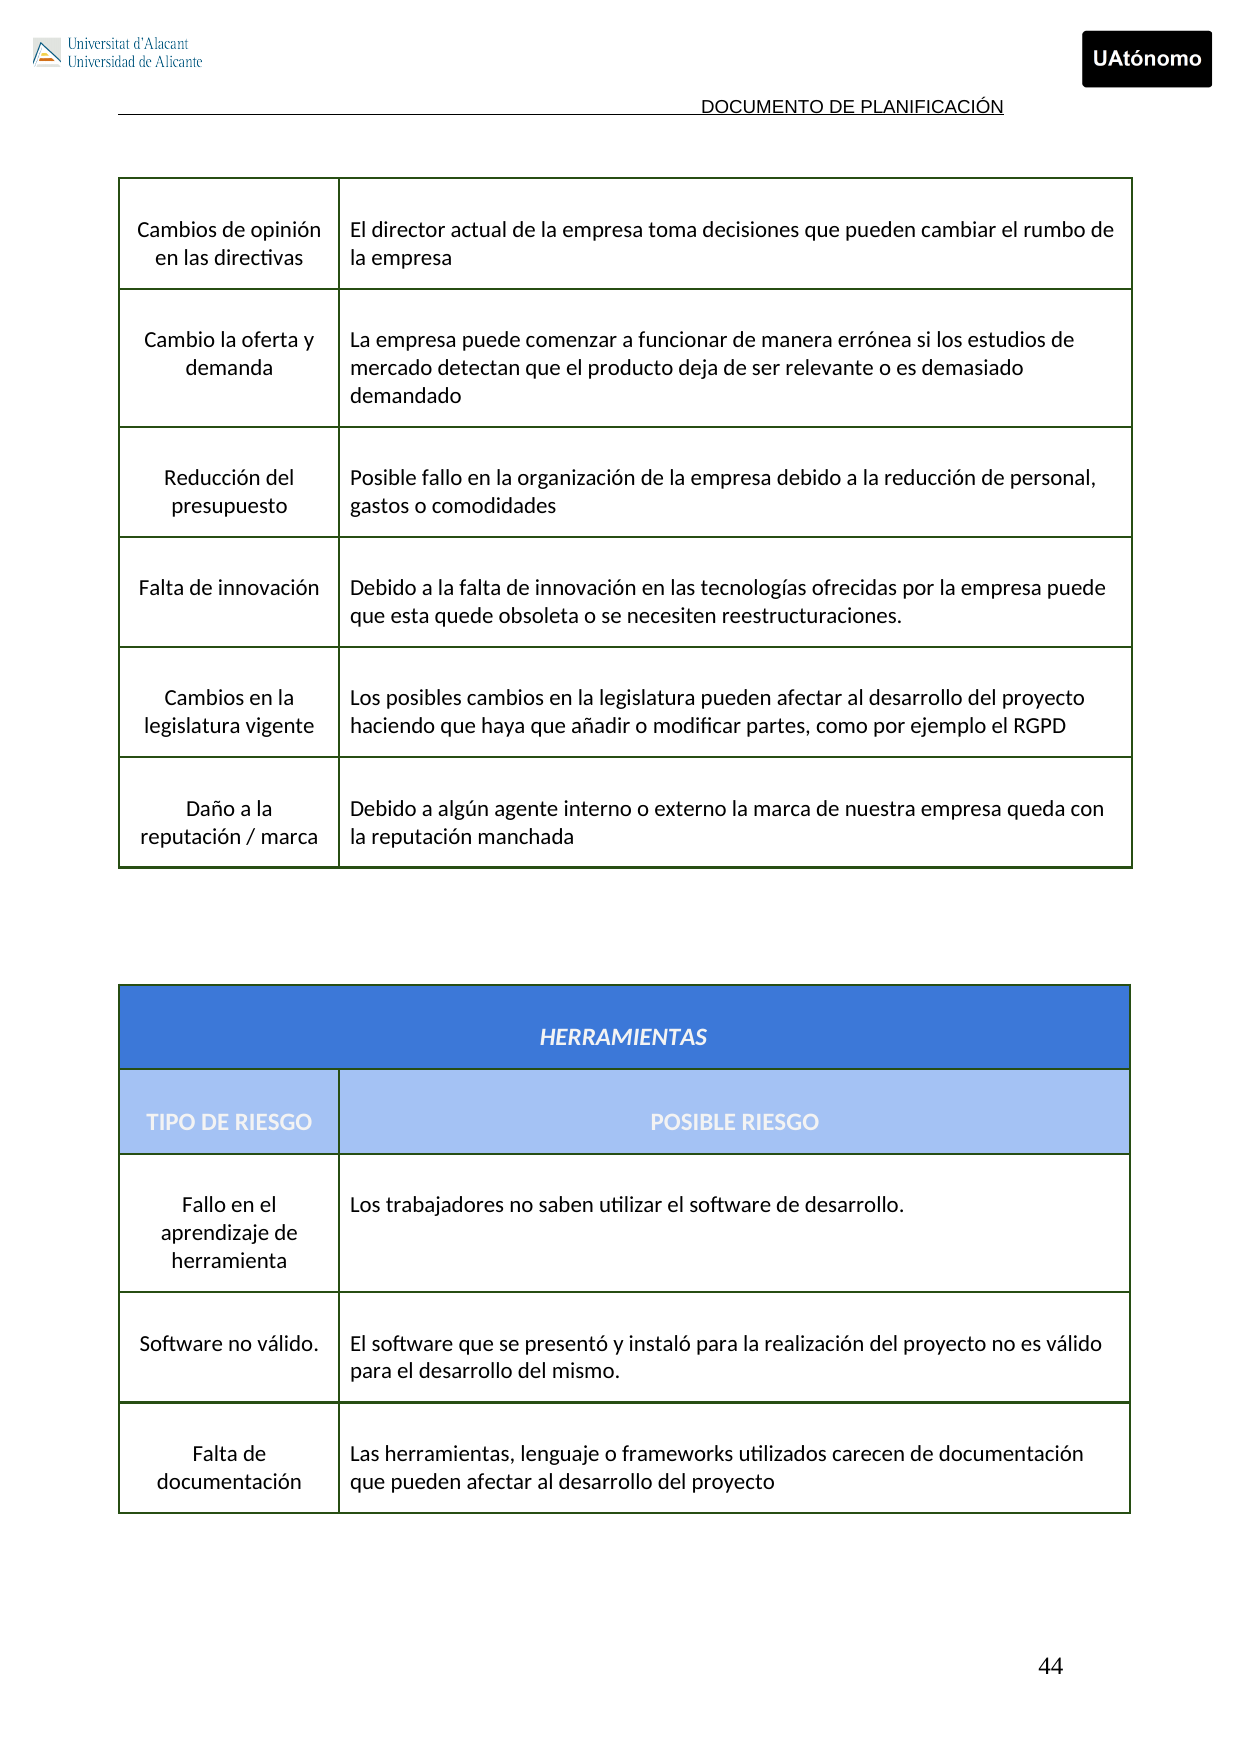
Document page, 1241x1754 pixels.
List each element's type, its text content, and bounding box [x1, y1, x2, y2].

table_cell Los trabajadores no saben utilizar el software de desarrollo. [340, 1155, 1129, 1291]
table_cell POSIBLE RIESGO [340, 1070, 1129, 1153]
table_cell Cambio la oferta y demanda [120, 290, 338, 426]
table_cell Posible fallo en la organización de la empresa debido a la reducción de personal, gastos o comodidades [340, 428, 1131, 536]
table_cell Daño a la reputación / marca [120, 758, 338, 866]
table_cell Los posibles cambios en la legislatura pueden afectar al desarrollo del proyecto haciendo que haya que añadir o modificar partes, como por ejemplo el RGPD [340, 648, 1131, 756]
picture [27, 30, 208, 74]
picture [1082, 30, 1213, 88]
table_cell La empresa puede comenzar a funcionar de manera errónea si los estudios de mercado detectan que el producto deja de ser relevante o es demasiado demandado [340, 290, 1131, 426]
table_cell El director actual de la empresa toma decisiones que pueden cambiar el rumbo de la empresa [340, 179, 1131, 287]
table_cell El software que se presentó y instaló para la realización del proyecto no es válido para el desarrollo del mismo. [340, 1293, 1129, 1401]
table_cell Cambios de opinión en las directivas [120, 179, 338, 287]
table_cell TIPO DE RIESGO [120, 1070, 338, 1153]
table_cell Falta de documentación [120, 1404, 338, 1512]
table_cell Software no válido. [120, 1293, 338, 1401]
table_cell Falta de innovación [120, 538, 338, 646]
table_cell Debido a algún agente interno o externo la marca de nuestra empresa queda con la reputación manchada [340, 758, 1131, 866]
table_cell Cambios en la legislatura vigente [120, 648, 338, 756]
table_cell Las herramientas, lenguaje o frameworks utilizados carecen de documentación que pueden afectar al desarrollo del proyecto [340, 1404, 1129, 1512]
table_cell Reducción del presupuesto [120, 428, 338, 536]
table_header HERRAMIENTAS [120, 986, 1129, 1068]
table_cell Debido a la falta de innovación en las tecnologías ofrecidas por la empresa puede que esta quede obsoleta o se necesiten reestructuraciones. [340, 538, 1131, 646]
table_cell Fallo en el aprendizaje de herramienta [120, 1155, 338, 1291]
